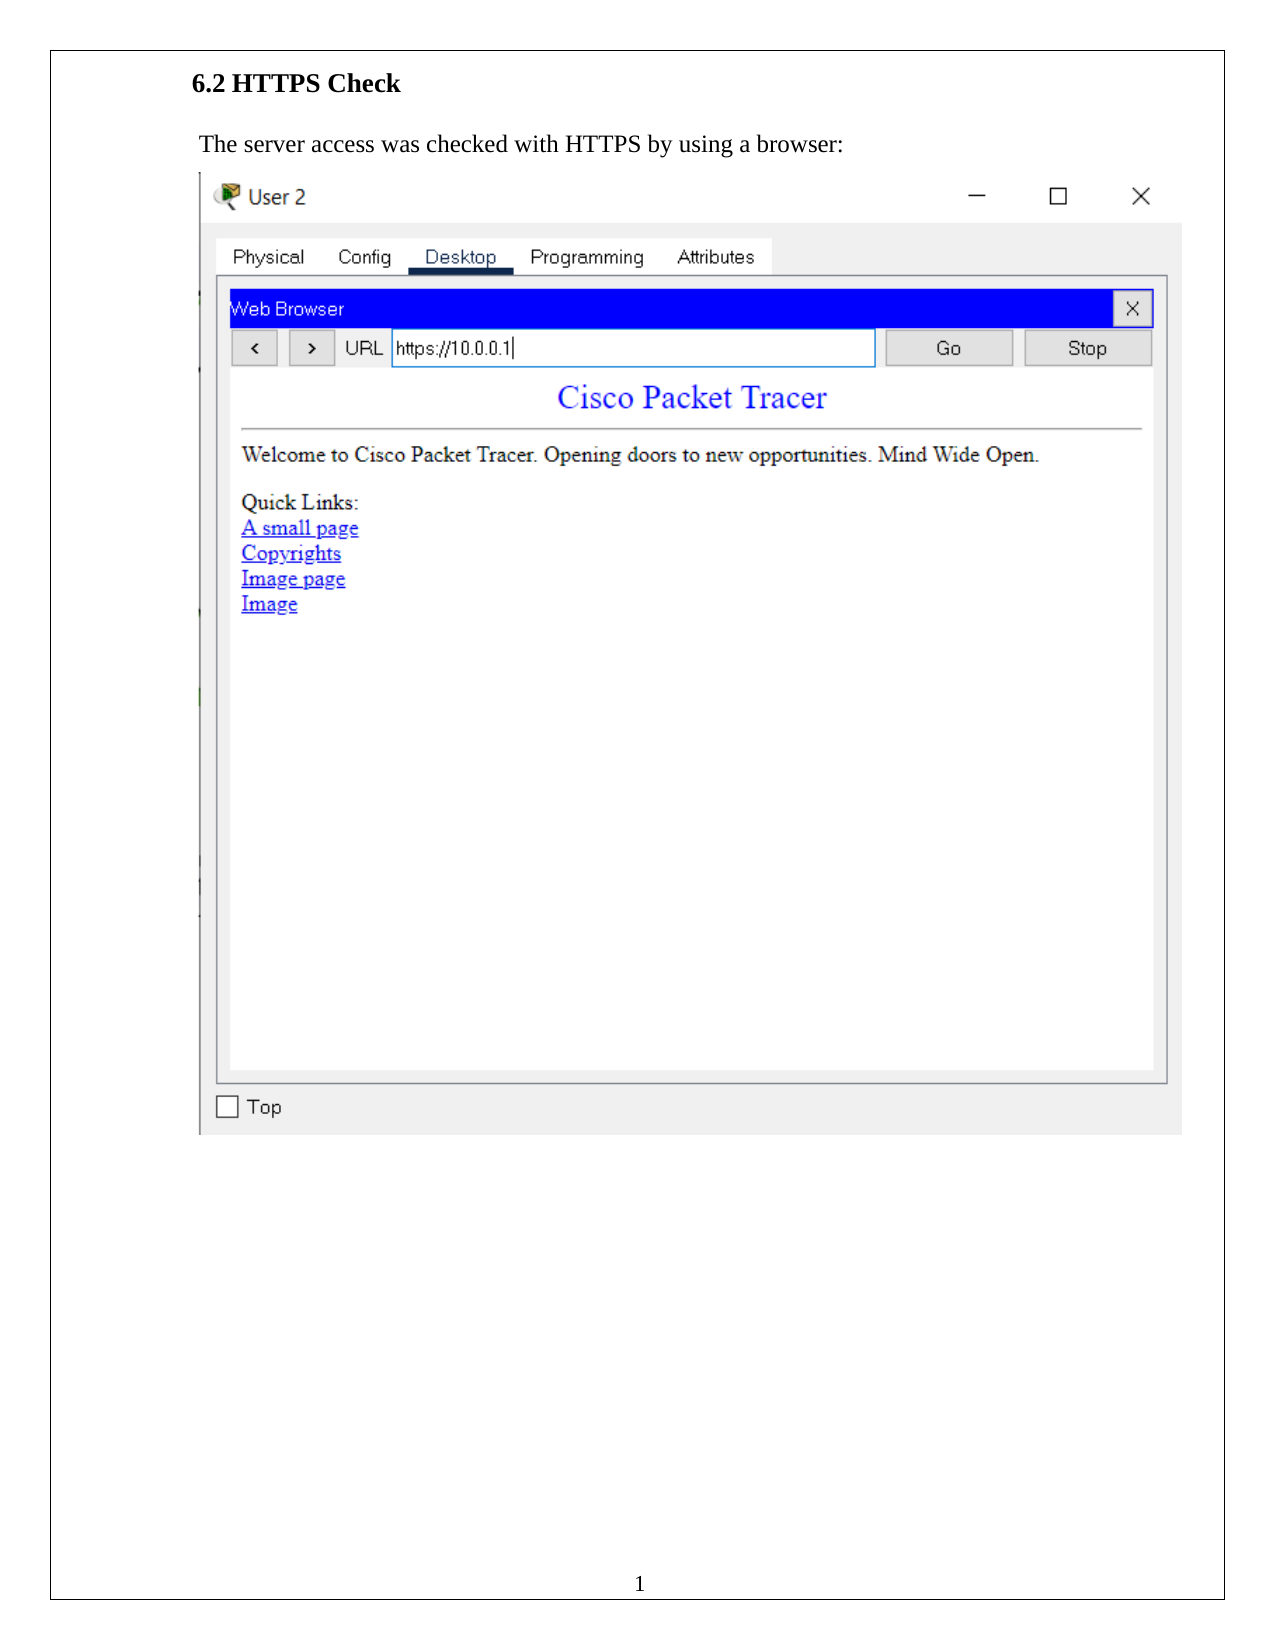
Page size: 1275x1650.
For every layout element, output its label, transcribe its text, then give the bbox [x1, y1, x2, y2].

list The server access was checked with HTTPS by using a browser: [198, 129, 1138, 158]
list HTTPS Check [192, 67, 1138, 98]
picture [198, 172, 1182, 1135]
